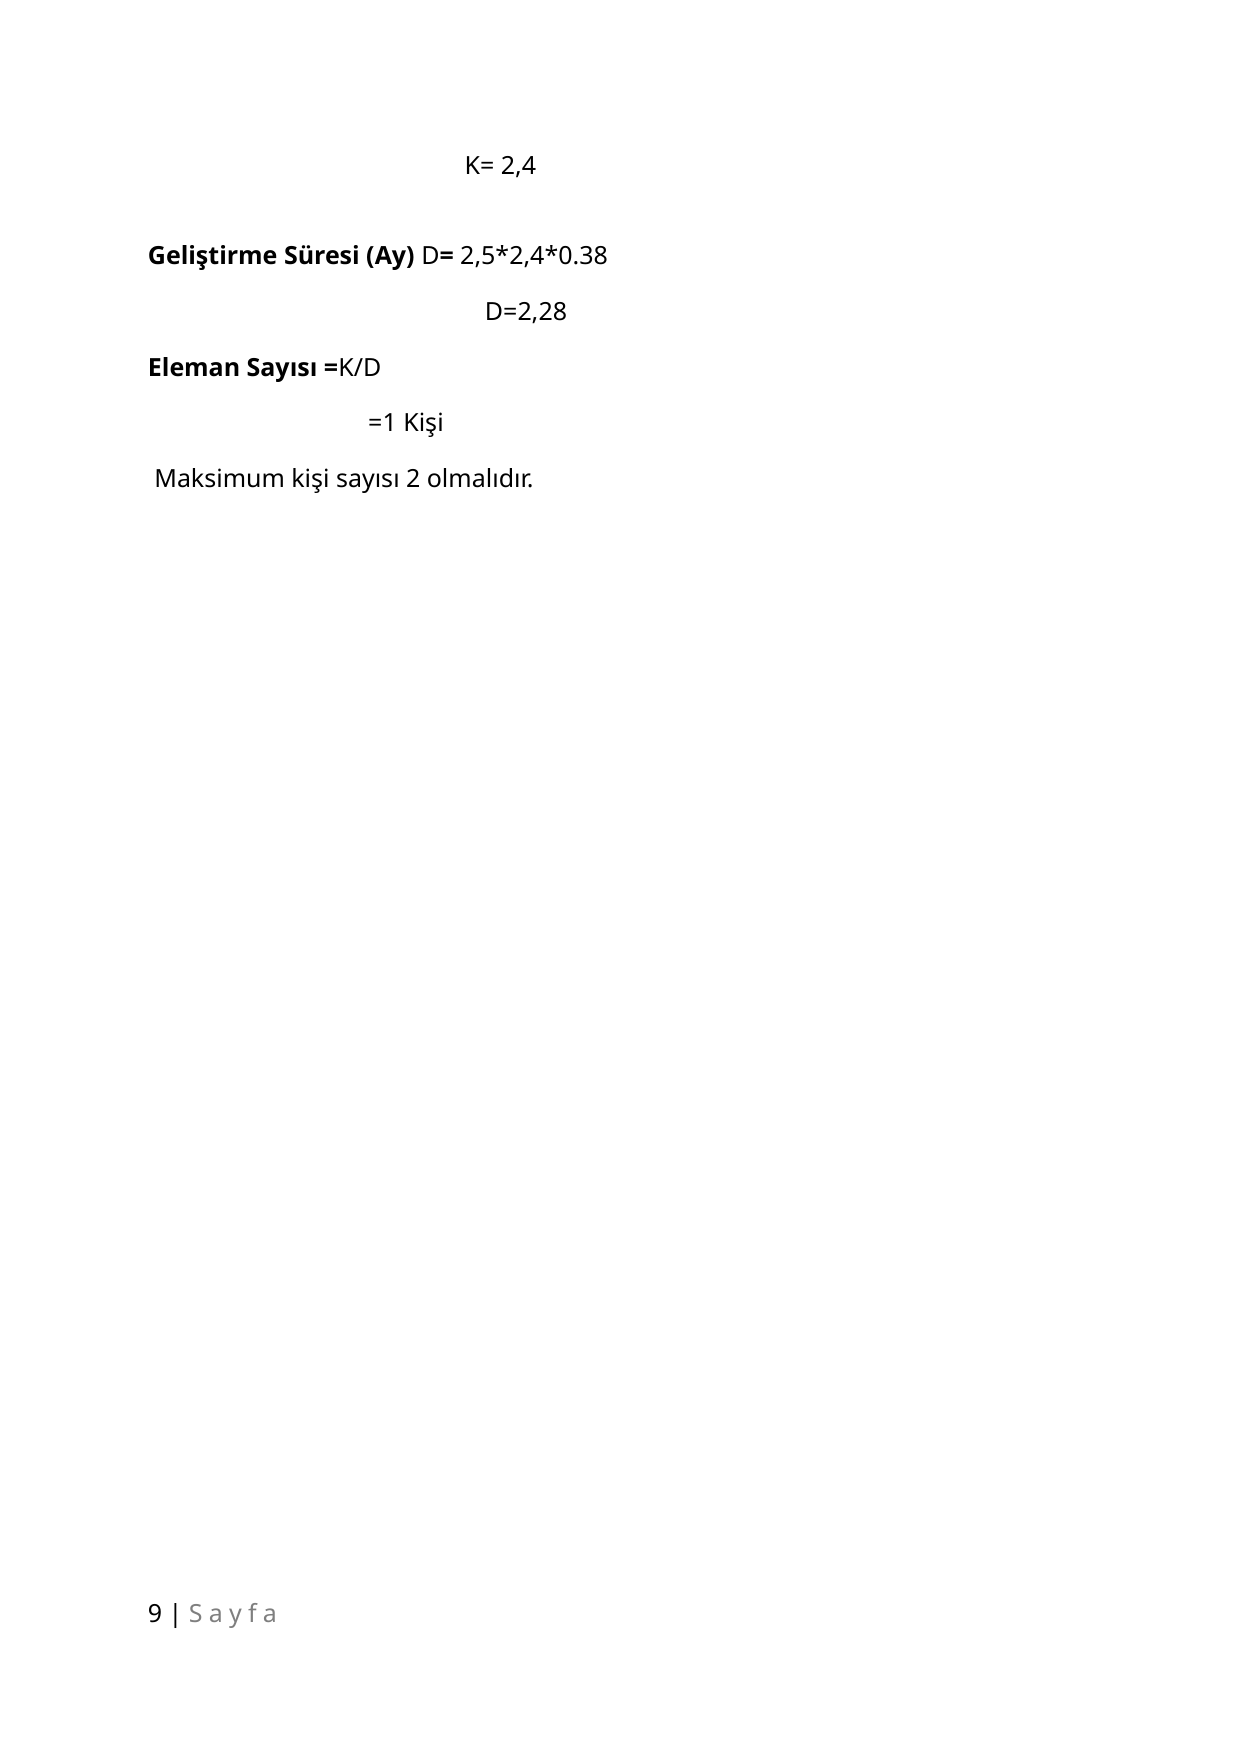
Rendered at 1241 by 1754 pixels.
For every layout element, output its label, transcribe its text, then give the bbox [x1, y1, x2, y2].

text D=2,28 [148, 293, 1093, 327]
text =1 Kişi [148, 405, 1093, 439]
text K= 2,4 [148, 148, 1093, 182]
text Eleman Sayısı =K/D [148, 349, 1093, 383]
text Maksimum kişi sayısı 2 olmalıdır. [148, 461, 1093, 495]
text Geliştirme Süresi (Ay) D= 2,5*2,4*0.38 [148, 237, 1093, 272]
